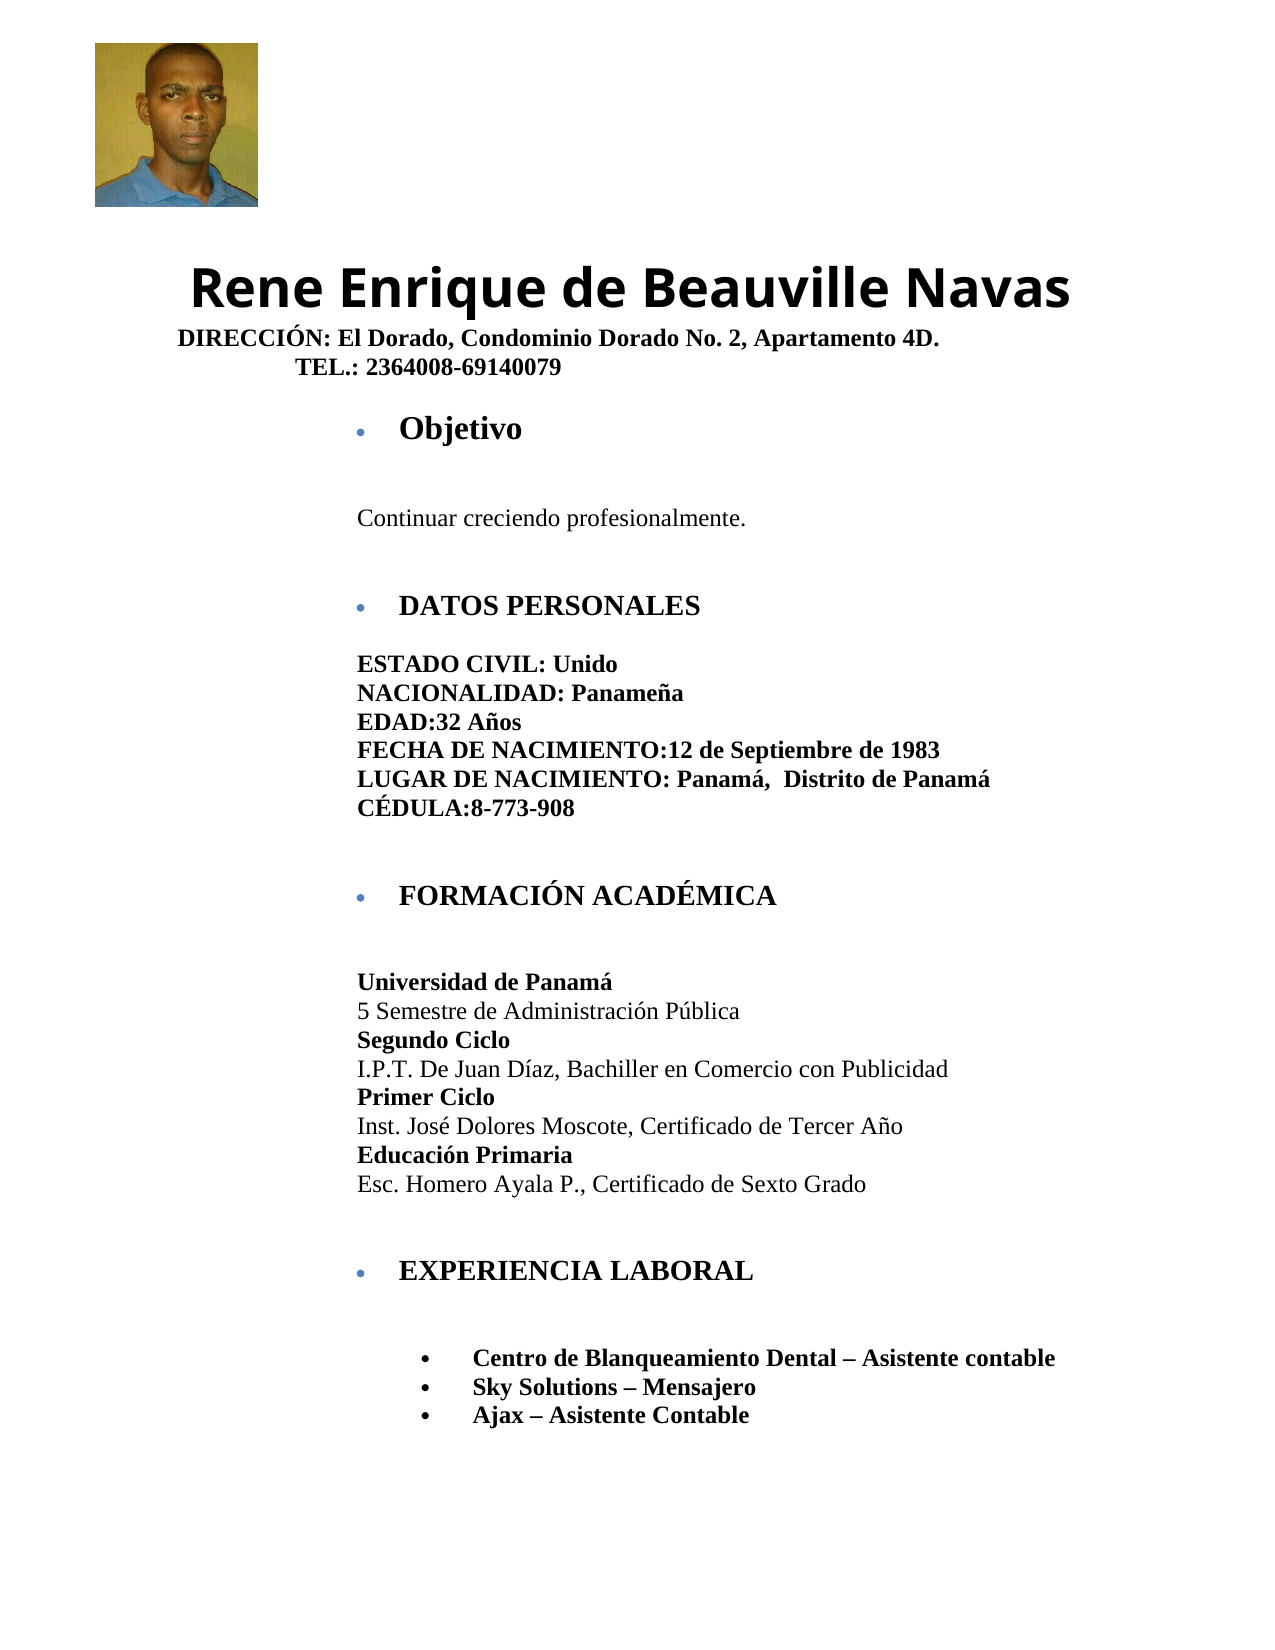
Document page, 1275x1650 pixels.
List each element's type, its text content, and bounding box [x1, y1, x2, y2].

text LUGAR DE NACIMIENTO: Panamá, Distrito de Panamá [357, 764, 1098, 793]
list FORMACIÓN ACADÉMICA [357, 878, 1098, 911]
picture [95, 43, 258, 207]
text Esc. Homero Ayala P., Certificado de Sexto Grado [357, 1169, 1098, 1197]
list Ajax – Asistente Contable [422, 1401, 1098, 1429]
text I.P.T. De Juan Díaz, Bachiller en Comercio con Publicidad [357, 1054, 1098, 1082]
list Sky Solutions – Mensajero [422, 1372, 1098, 1401]
text Primer Ciclo [357, 1082, 1098, 1111]
text TEL.: 2364008-69140079 [295, 352, 1098, 381]
text Segundo Ciclo [357, 1025, 1098, 1054]
text Inst. José Dolores Moscote, Certificado de Tercer Año [357, 1111, 1098, 1140]
text DIRECCIÓN: El Dorado, Condominio Dorado No. 2, Apartamento 4D. [177, 323, 1098, 352]
list EXPERIENCIA LABORAL [357, 1253, 1098, 1287]
list Objetivo [357, 409, 1098, 447]
list Centro de Blanqueamiento Dental – Asistente contable [422, 1343, 1098, 1372]
text ESTADO CIVIL: Unido [357, 649, 1098, 678]
text CÉDULA:8-773-908 [357, 793, 1098, 822]
text Rene Enrique de Beauville Navas [177, 176, 1098, 323]
list DATOS PERSONALES [357, 588, 1098, 621]
text 5 Semestre de Administración Pública [357, 996, 1098, 1025]
text Educación Primaria [357, 1140, 1098, 1169]
text EDAD:32 Años [357, 707, 1098, 736]
text FECHA DE NACIMIENTO:12 de Septiembre de 1983 [357, 736, 1098, 764]
text NACIONALIDAD: Panameña [357, 678, 1098, 707]
text Continuar creciendo profesionalmente. [357, 503, 1098, 532]
text Universidad de Panamá [357, 967, 1098, 996]
